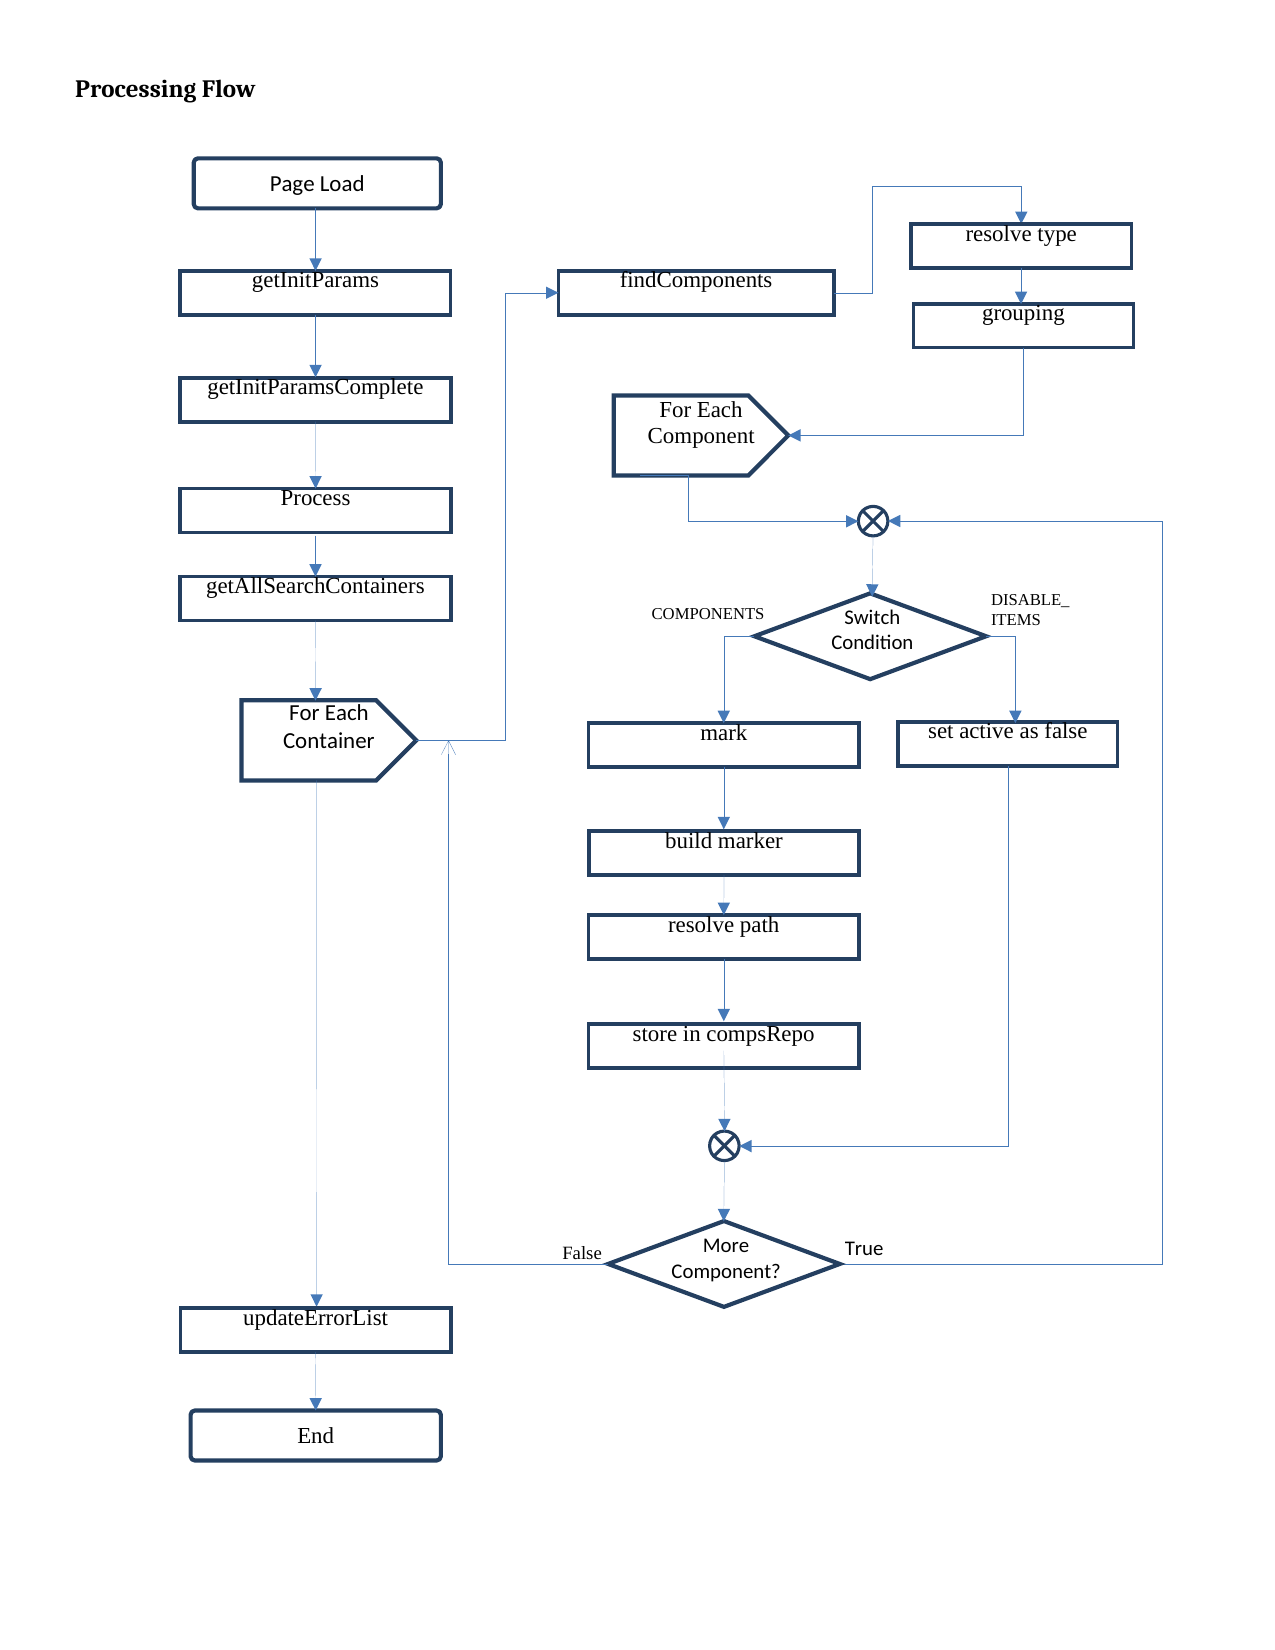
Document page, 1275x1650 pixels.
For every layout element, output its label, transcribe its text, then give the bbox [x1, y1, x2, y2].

text Processing Flow [75, 75, 1200, 104]
